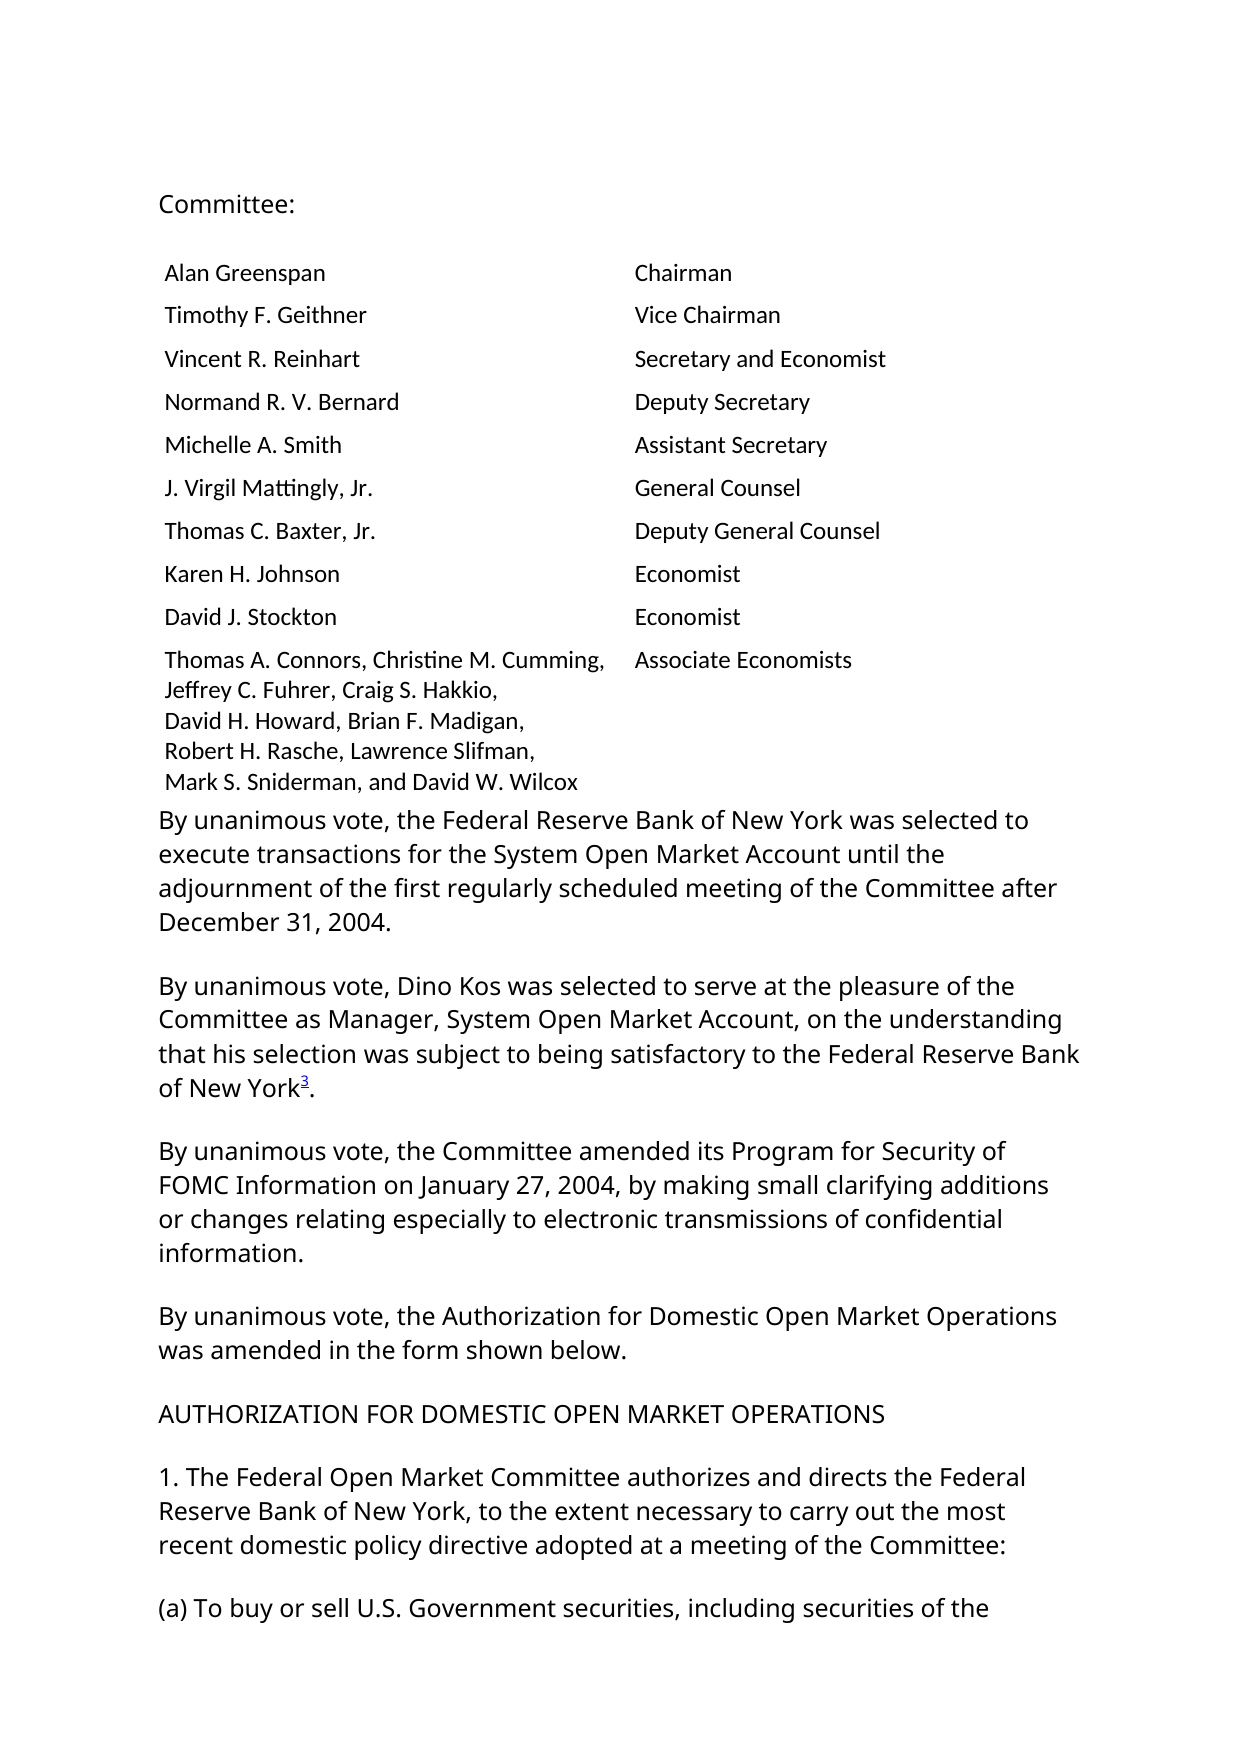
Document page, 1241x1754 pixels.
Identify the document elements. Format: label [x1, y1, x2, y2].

table_header [148, 148, 1091, 1635]
